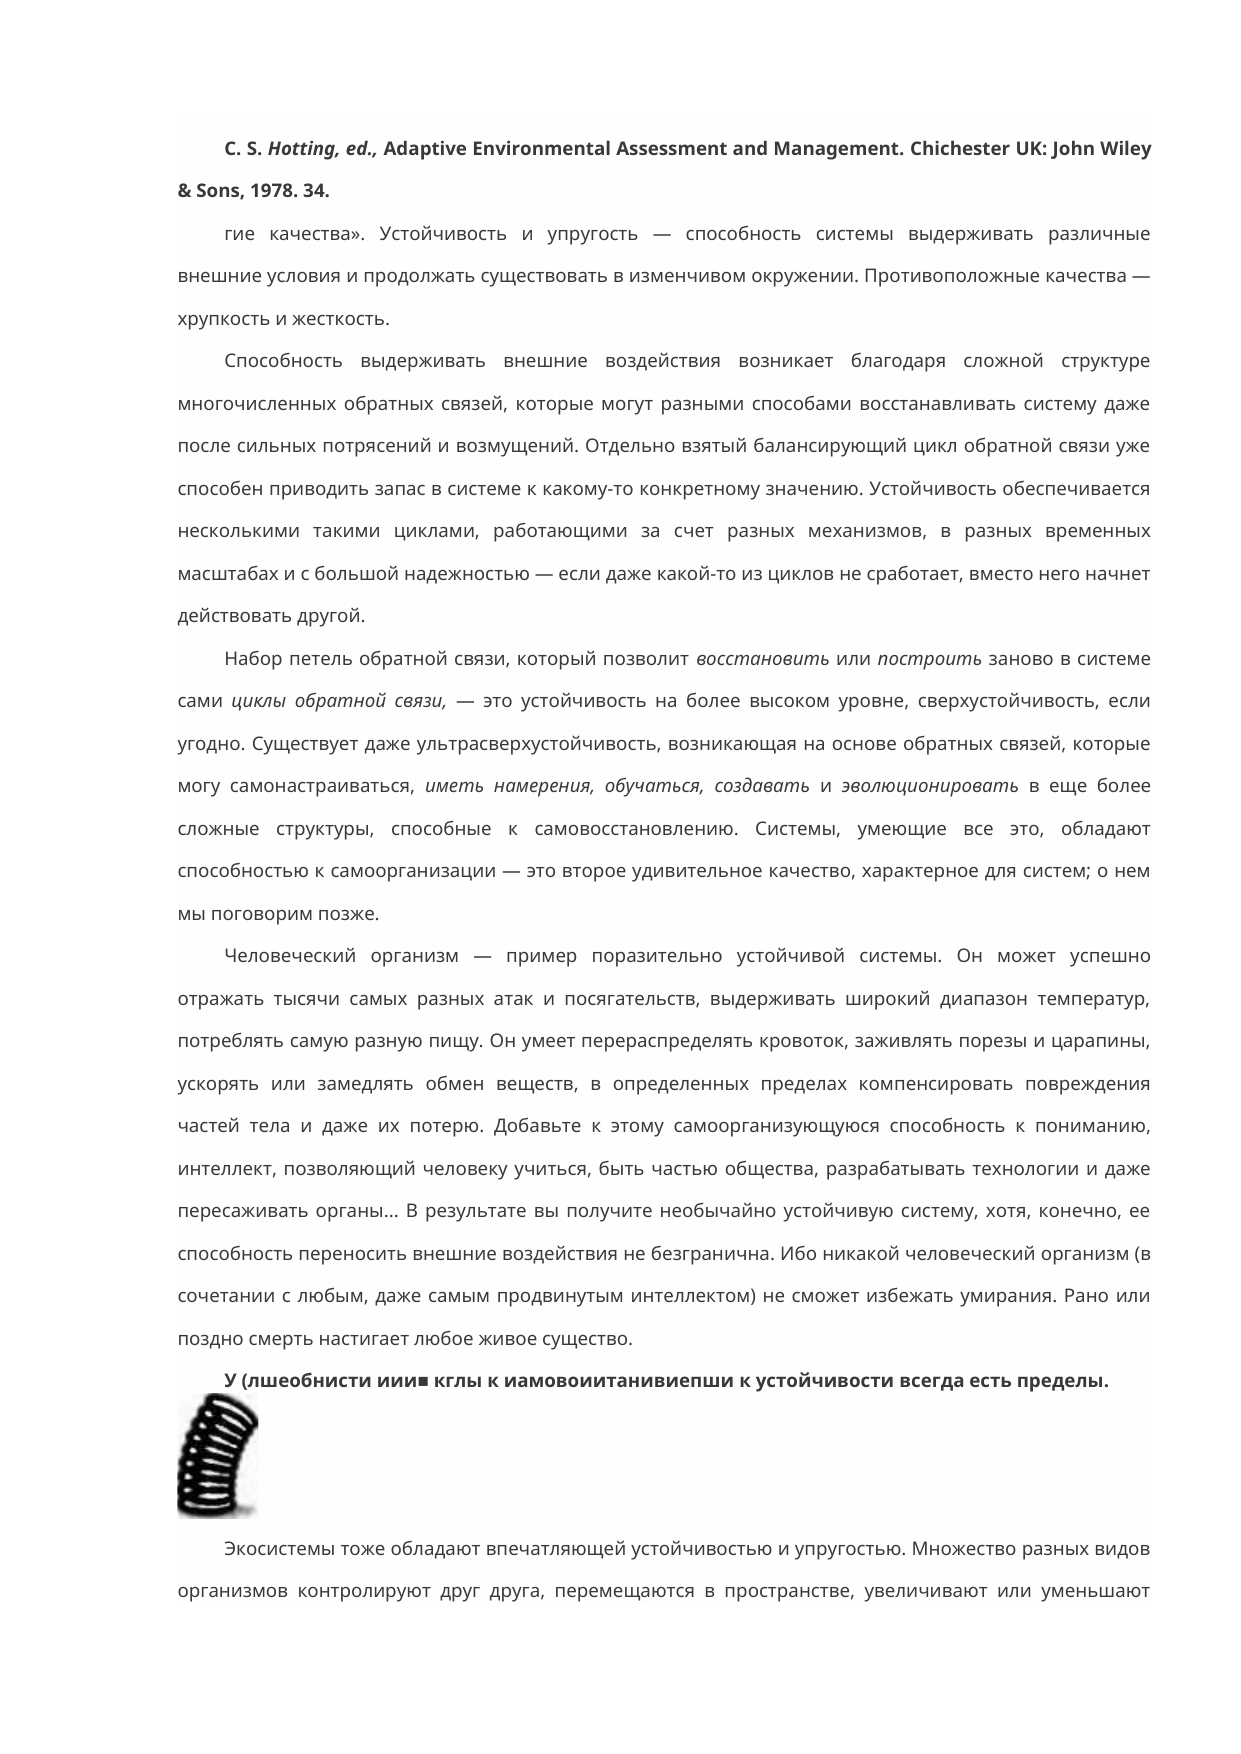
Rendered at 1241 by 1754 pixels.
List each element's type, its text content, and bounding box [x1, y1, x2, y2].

text Человеческий организм — пример поразительно устойчивой системы. Он может успешно отражать тысячи самых разных атак и посягательств, выдерживать широкий диапазон температур, потреблять самую разную пищу. Он умеет перераспределять кровоток, заживлять порезы и царапины, ускорять или замедлять обмен веществ, в определенных пределах компенсировать повреждения частей тела и даже их потерю. Добавьте к этому самоорганизующуюся способность к пониманию, интеллект, позволяющий человеку учиться, быть частью общества, разрабатывать технологии и даже пересаживать органы... В результате вы получите необычайно устойчивую систему, хотя, конечно, ее способность переносить внешние воздействия не безгранична. Ибо никакой человеческий организм (в сочетании с любым, даже самым продвинутым интеллектом) не сможет избежать умирания. Рано или поздно смерть настигает любое живое существо. [177, 926, 1152, 1351]
text Набор петель обратной связи, который позволит восстановить или построить заново в системе сами циклы обратной связи, — это устойчивость на более высоком уровне, сверхустойчивость, если угодно. Существует даже ультрасверхустойчивость, возникающая на основе обратных связей, которые могу самонастраиваться, иметь намерения, обучаться, создавать и эволюционировать в еще более сложные структуры, способные к самовосстановлению. Системы, умеющие все это, обладают способностью к самоорганизации — это второе удивительное качество, характерное для систем; о нем мы поговорим позже. [177, 628, 1152, 926]
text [177, 1518, 1152, 1603]
picture [177, 1393, 259, 1519]
text У (лшеобнисти иии■ кглы к иамовоиитанивиепши к устойчивости всегда есть пределы. [177, 1351, 1152, 1393]
text Способность выдерживать внешние воздействия возникает благодаря сложной структуре многочисленных обратных связей, которые могут разными способами восстанавливать систему даже после сильных потрясений и возмущений. Отдельно взятый балансирующий цикл обратной связи уже способен приводить запас в системе к какому-то конкретному значению. Устойчивость обеспечивается несколькими такими циклами, работающими за счет разных механизмов, в разных временных масштабах и с большой надежностью — если даже какой-то из циклов не сработает, вместо него начнет действовать другой. [177, 331, 1152, 628]
text C. S. Hotting, ed., Adaptive Environmental Assessment and Management. Chichester UK: John Wiley & Sons, 1978. 34. [177, 118, 1152, 203]
text гие качества». Устойчивость и упругость — способность системы выдерживать различные внешние условия и продолжать существовать в изменчивом окружении. Противоположные качества — хрупкость и жесткость. [177, 203, 1152, 331]
